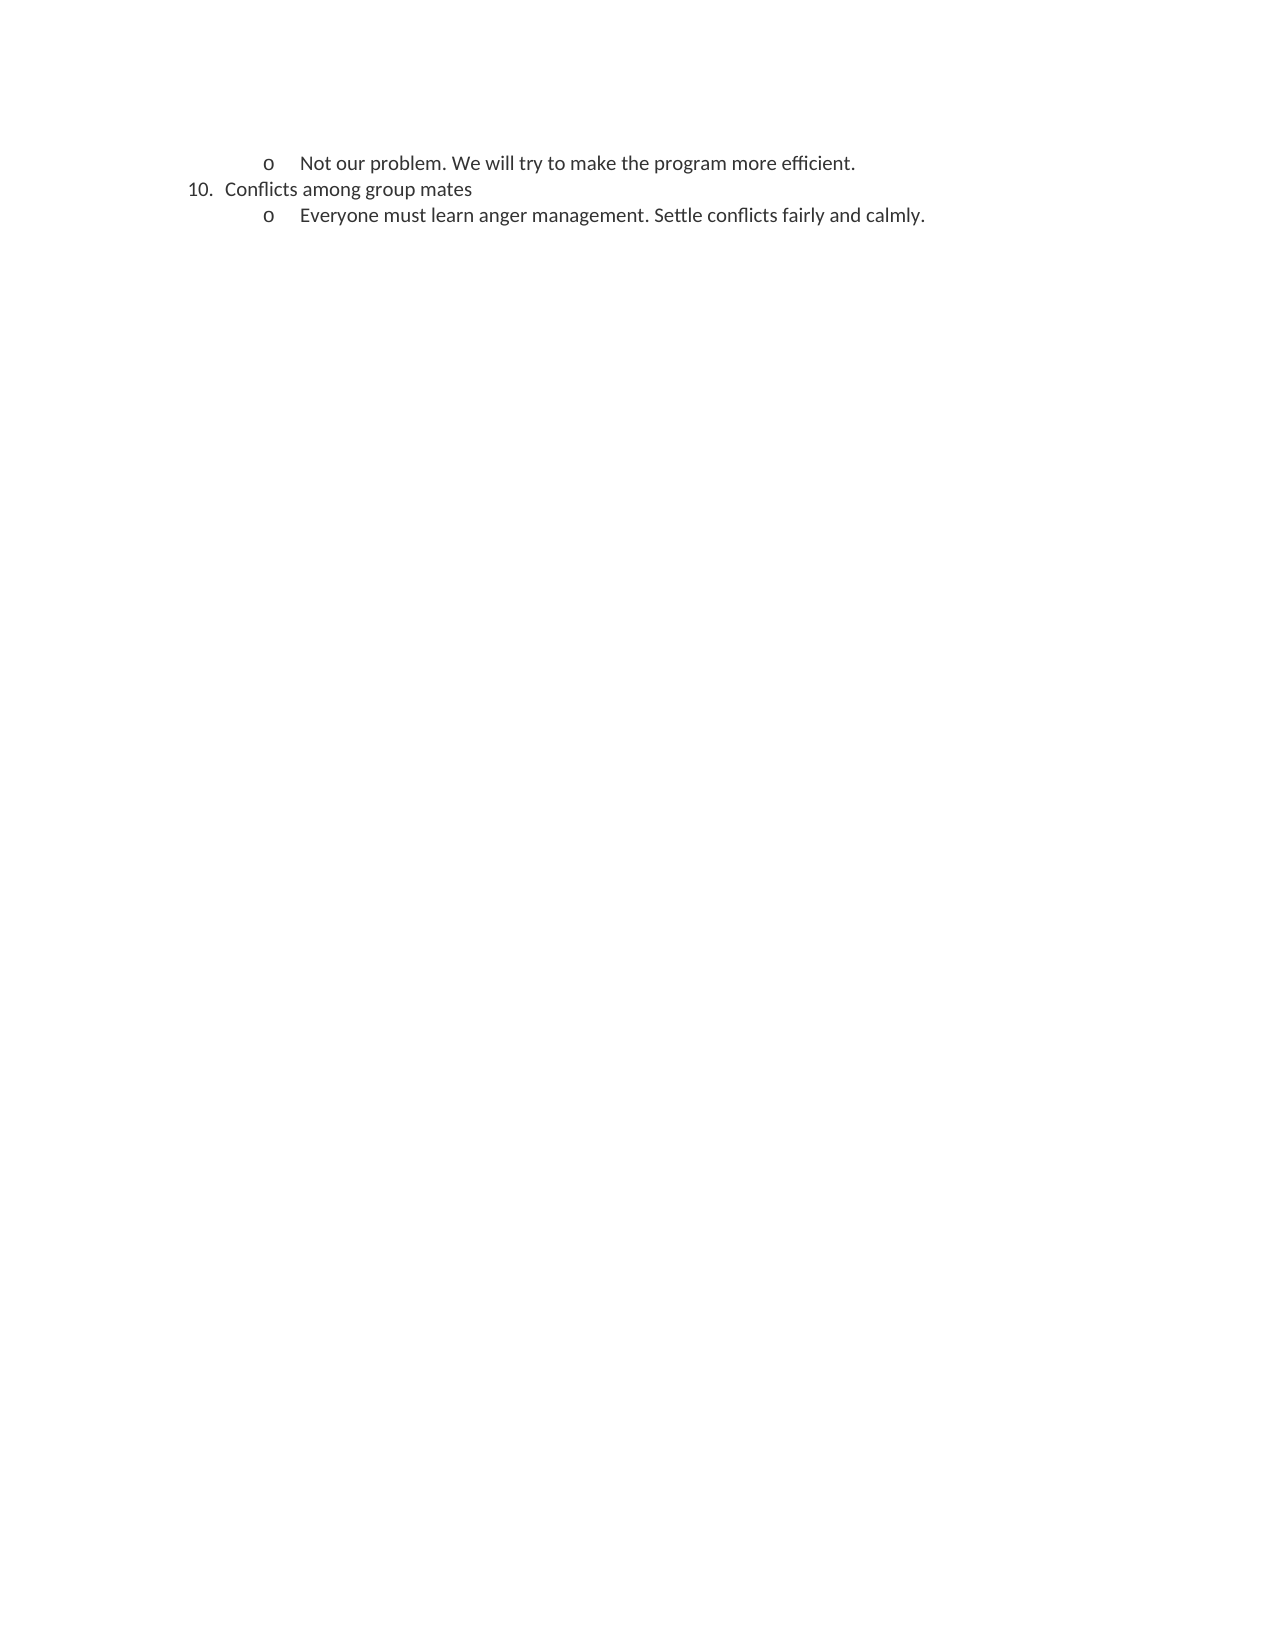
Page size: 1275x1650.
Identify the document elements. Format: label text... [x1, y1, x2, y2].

list Not our problem. We will try to make the program more efficient. [262, 150, 1125, 176]
list Everyone must learn anger management. Settle conflicts fairly and calmly. [262, 202, 1125, 228]
list Conflicts among group mates [187, 176, 1125, 202]
